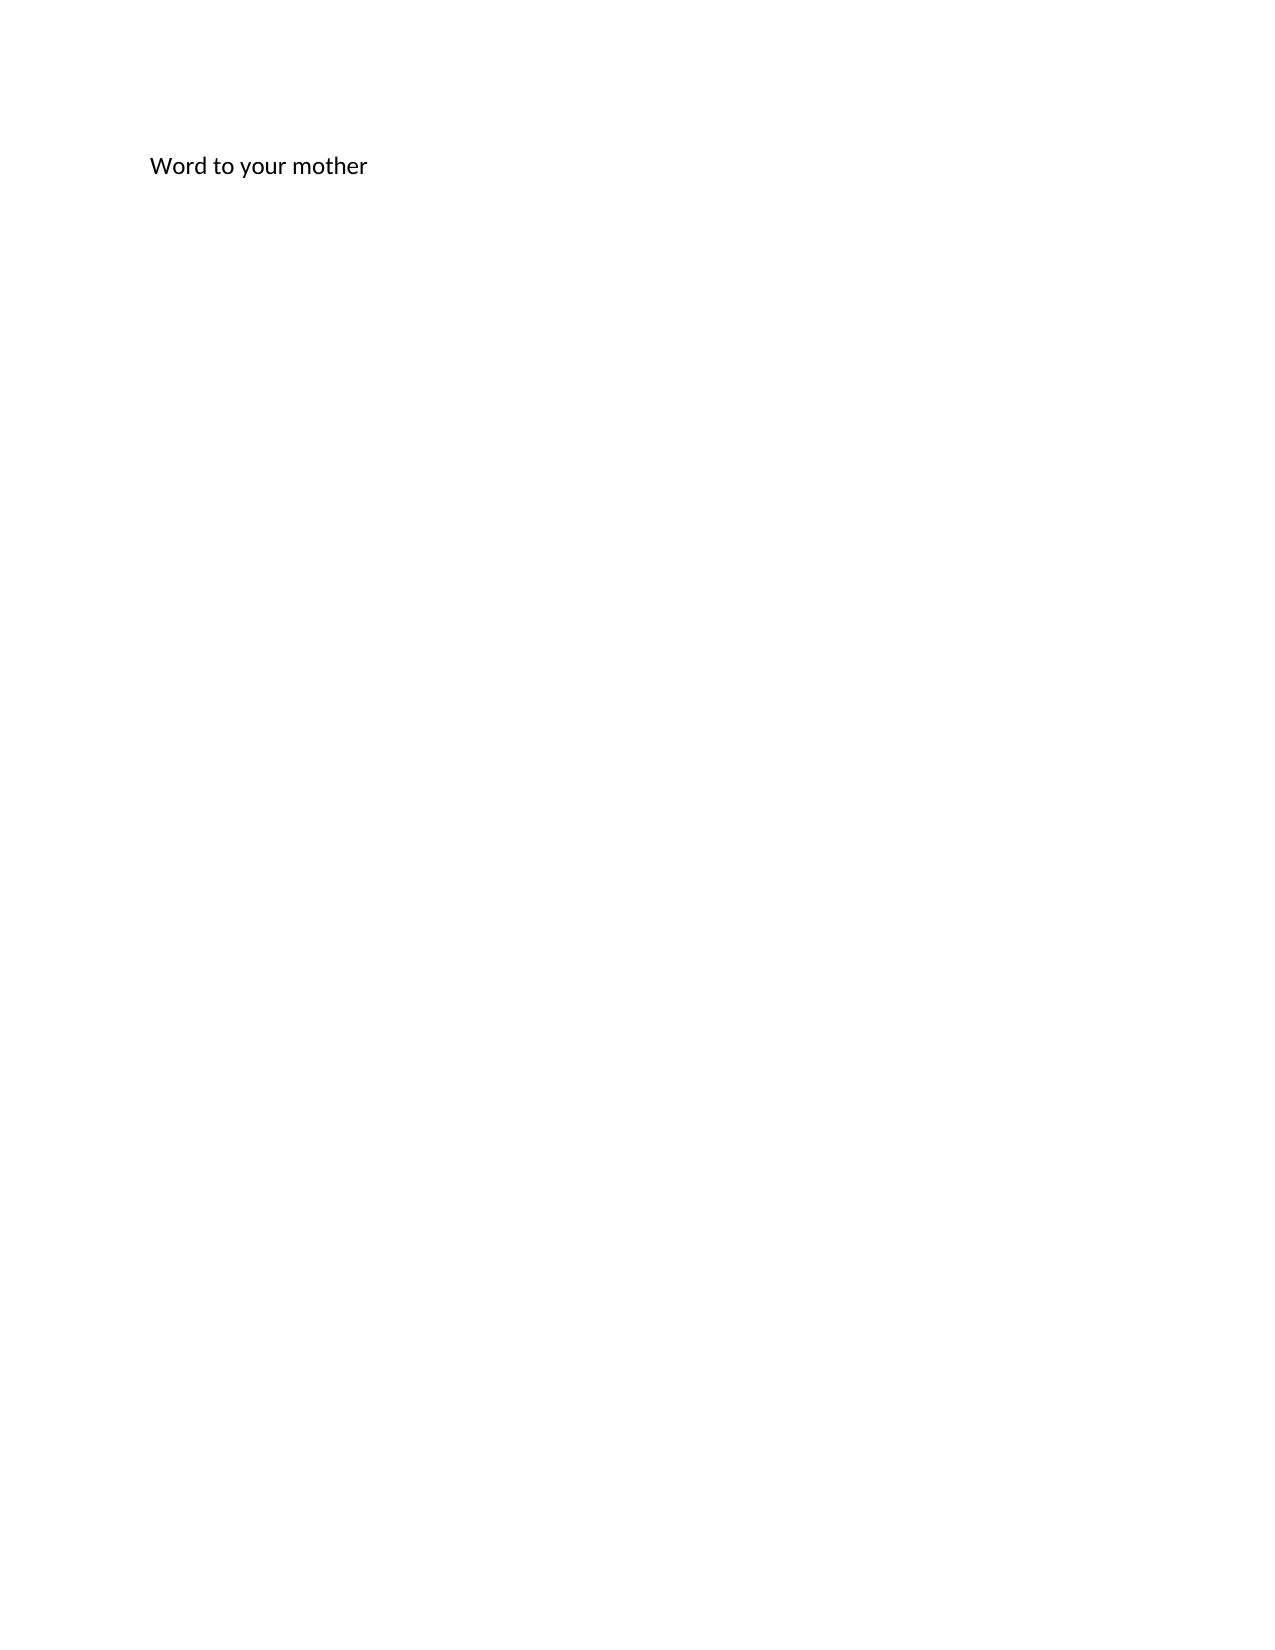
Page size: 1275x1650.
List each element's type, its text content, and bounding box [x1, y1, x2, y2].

text Word to your mother [150, 150, 1125, 181]
